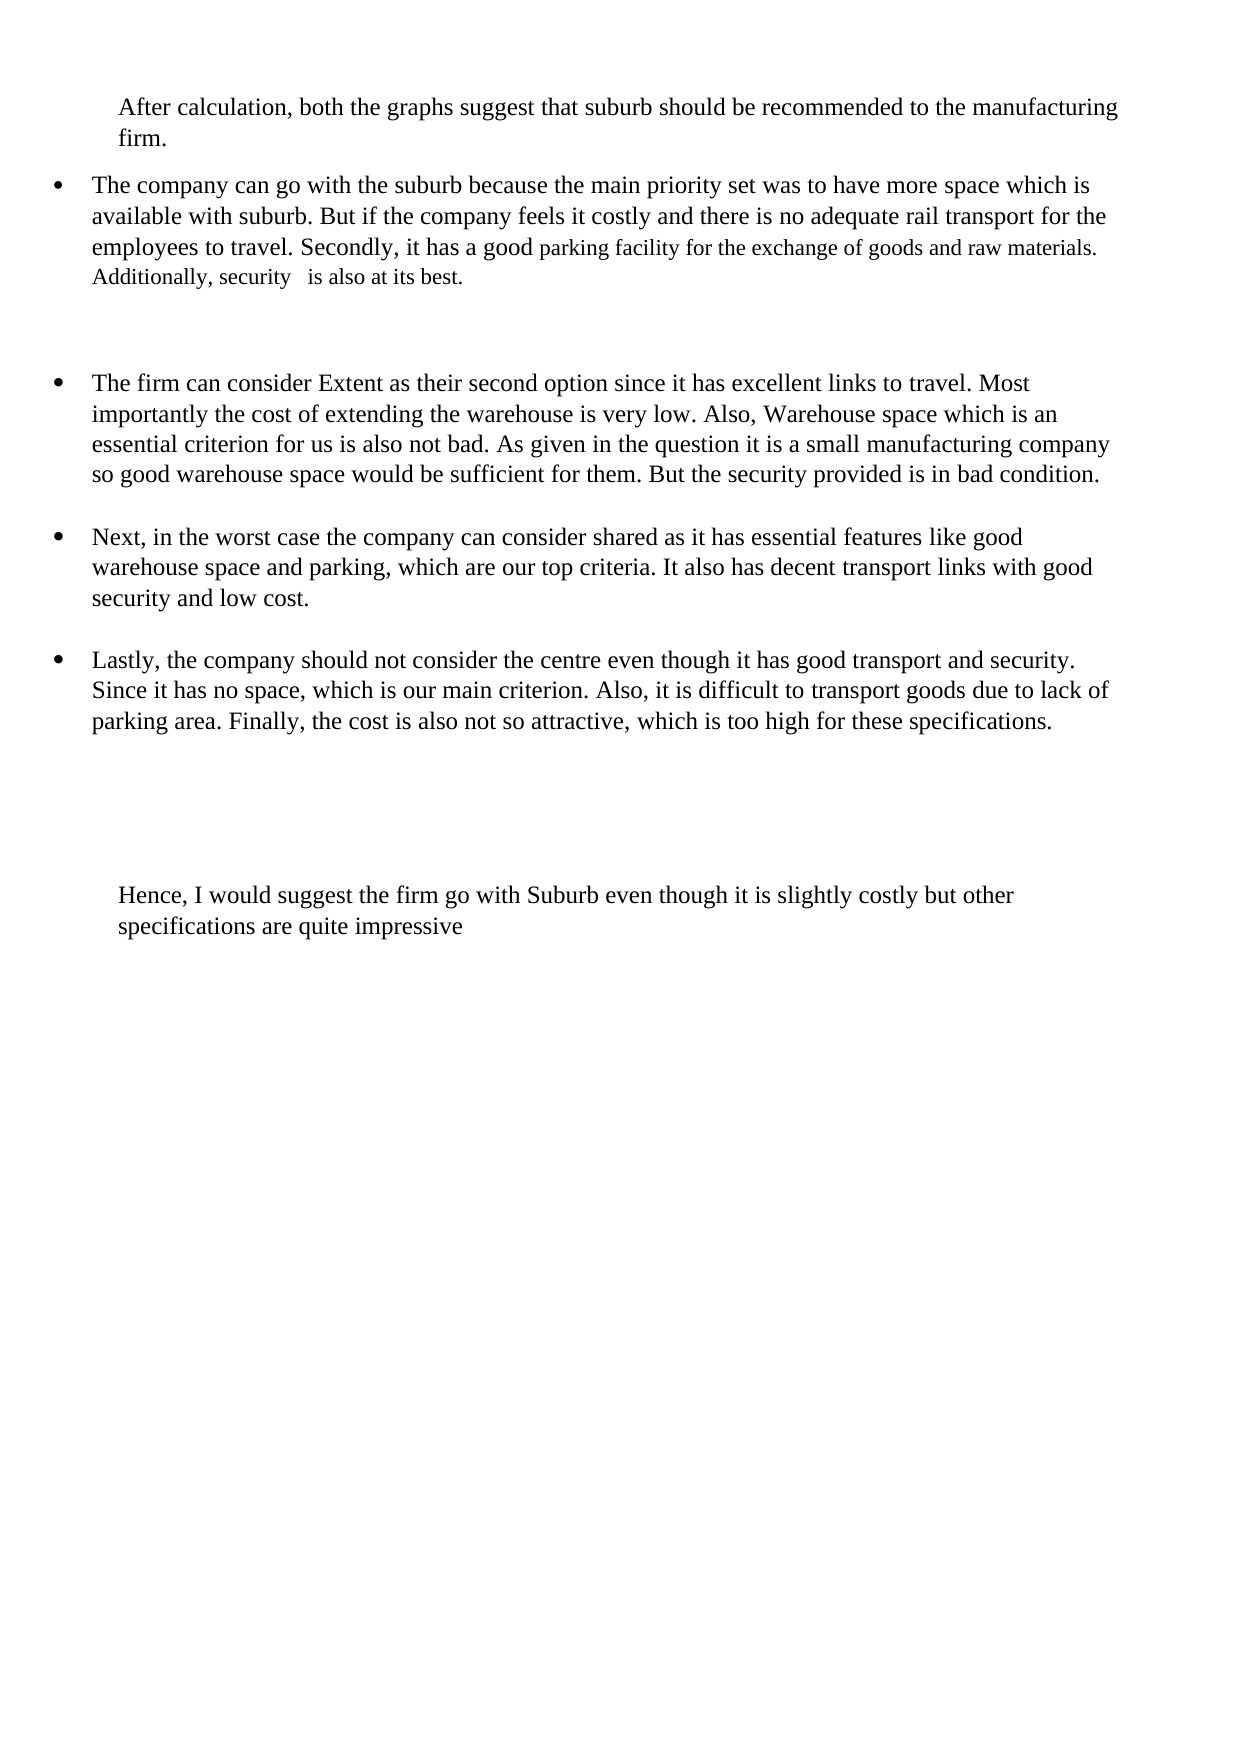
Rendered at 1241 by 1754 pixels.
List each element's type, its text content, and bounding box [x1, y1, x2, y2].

list Lastly, the company should not consider the centre even though it has good transport and security. Since it has no space, which is our main criterion. Also, it is difficult to transport goods due to lack of parking area. Finally, the cost is also not so attractive, which is too high for these specifications. [54, 645, 1118, 734]
list The firm can consider Extent as their second option since it has excellent links to travel. Most importantly the cost of extending the warehouse is very low. Also, Warehouse space which is an essential criterion for us is also not bad. As given in the question it is a small manufacturing company so good warehouse space would be sufficient for them. But the security provided is in bad condition. [54, 368, 1119, 488]
text Hence, I would suggest the firm go with Suburb even though it is slightly costly but other specifications are quite impressive [118, 880, 1016, 940]
list Next, in the worst case the company can consider shared as it has essential features like good warehouse space and parking, which are our top criteria. It also has decent transport links with good security and low cost. [54, 522, 1112, 611]
text After calculation, both the graphs suggest that suburb should be recommended to the manufacturing firm. [118, 92, 1118, 151]
list The company can go with the suburb because the main priority set was to have more space which is available with suburb. But if the company feels it costly and there is no adequate rail transport for the employees to travel. Secondly, it has a good parking facility for the exchange of goods and raw materials. Additionally, security is also at its best. [54, 170, 1114, 290]
